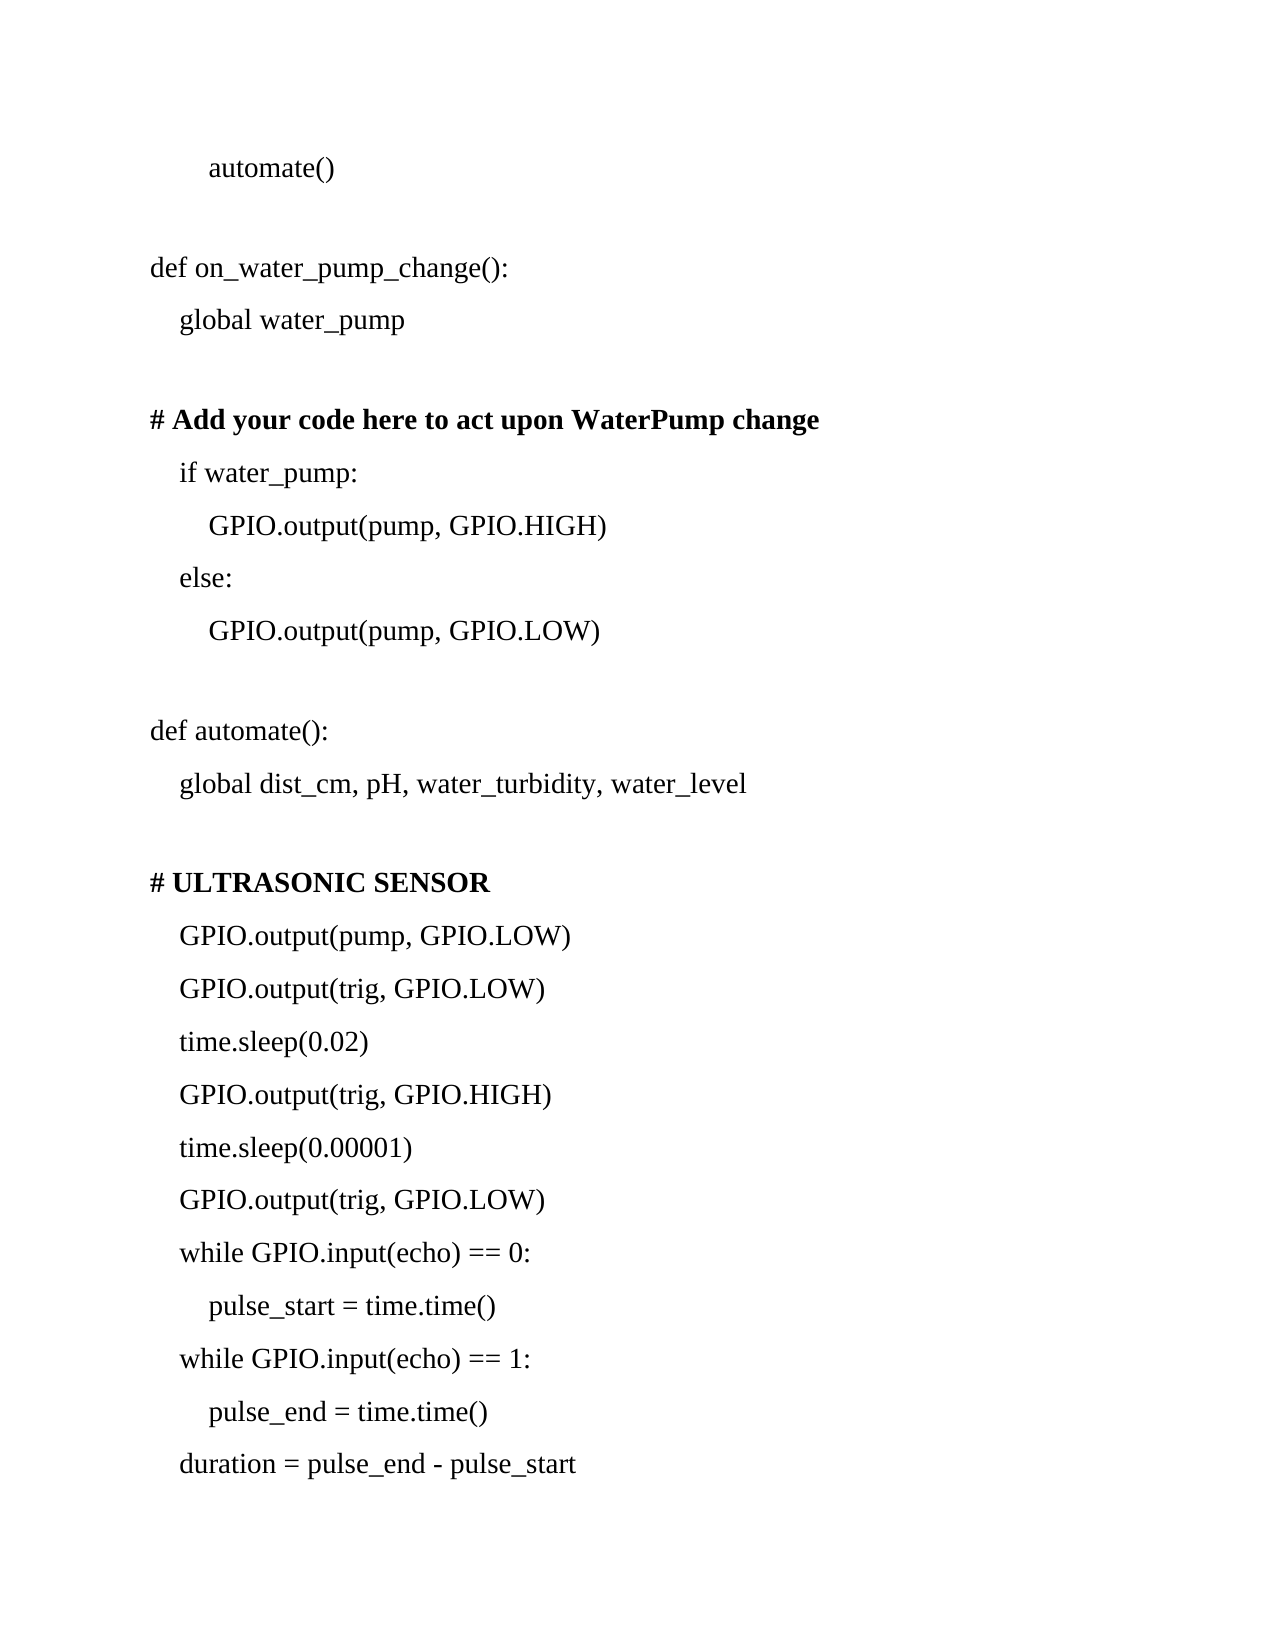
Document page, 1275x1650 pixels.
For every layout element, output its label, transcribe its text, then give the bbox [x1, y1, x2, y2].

text GPIO.output(trig, GPIO.HIGH) [150, 1077, 1125, 1110]
text automate() [150, 150, 1125, 183]
text global water_pump [150, 302, 1125, 336]
text global dist_cm, pH, water_turbidity, water_level [150, 766, 1125, 799]
text # Add your code here to act upon WaterPump change [150, 402, 1125, 436]
text GPIO.output(pump, GPIO.HIGH) [150, 508, 1125, 541]
text time.sleep(0.02) [150, 1024, 1125, 1058]
text time.sleep(0.00001) [150, 1130, 1125, 1163]
text duration = pulse_end - pulse_start [150, 1447, 1125, 1480]
text def on_water_pump_change(): [150, 250, 1125, 283]
text GPIO.output(trig, GPIO.LOW) [150, 971, 1125, 1005]
text pulse_start = time.time() [150, 1288, 1125, 1322]
text def automate(): [150, 713, 1125, 747]
text while GPIO.input(echo) == 1: [150, 1341, 1125, 1374]
text # ULTRASONIC SENSOR [150, 866, 1125, 899]
text GPIO.output(pump, GPIO.LOW) [150, 918, 1125, 952]
text GPIO.output(pump, GPIO.LOW) [150, 613, 1125, 647]
text else: [150, 561, 1125, 594]
text GPIO.output(trig, GPIO.LOW) [150, 1182, 1125, 1216]
text if water_pump: [150, 455, 1125, 488]
text pulse_end = time.time() [150, 1394, 1125, 1427]
text while GPIO.input(echo) == 0: [150, 1235, 1125, 1269]
